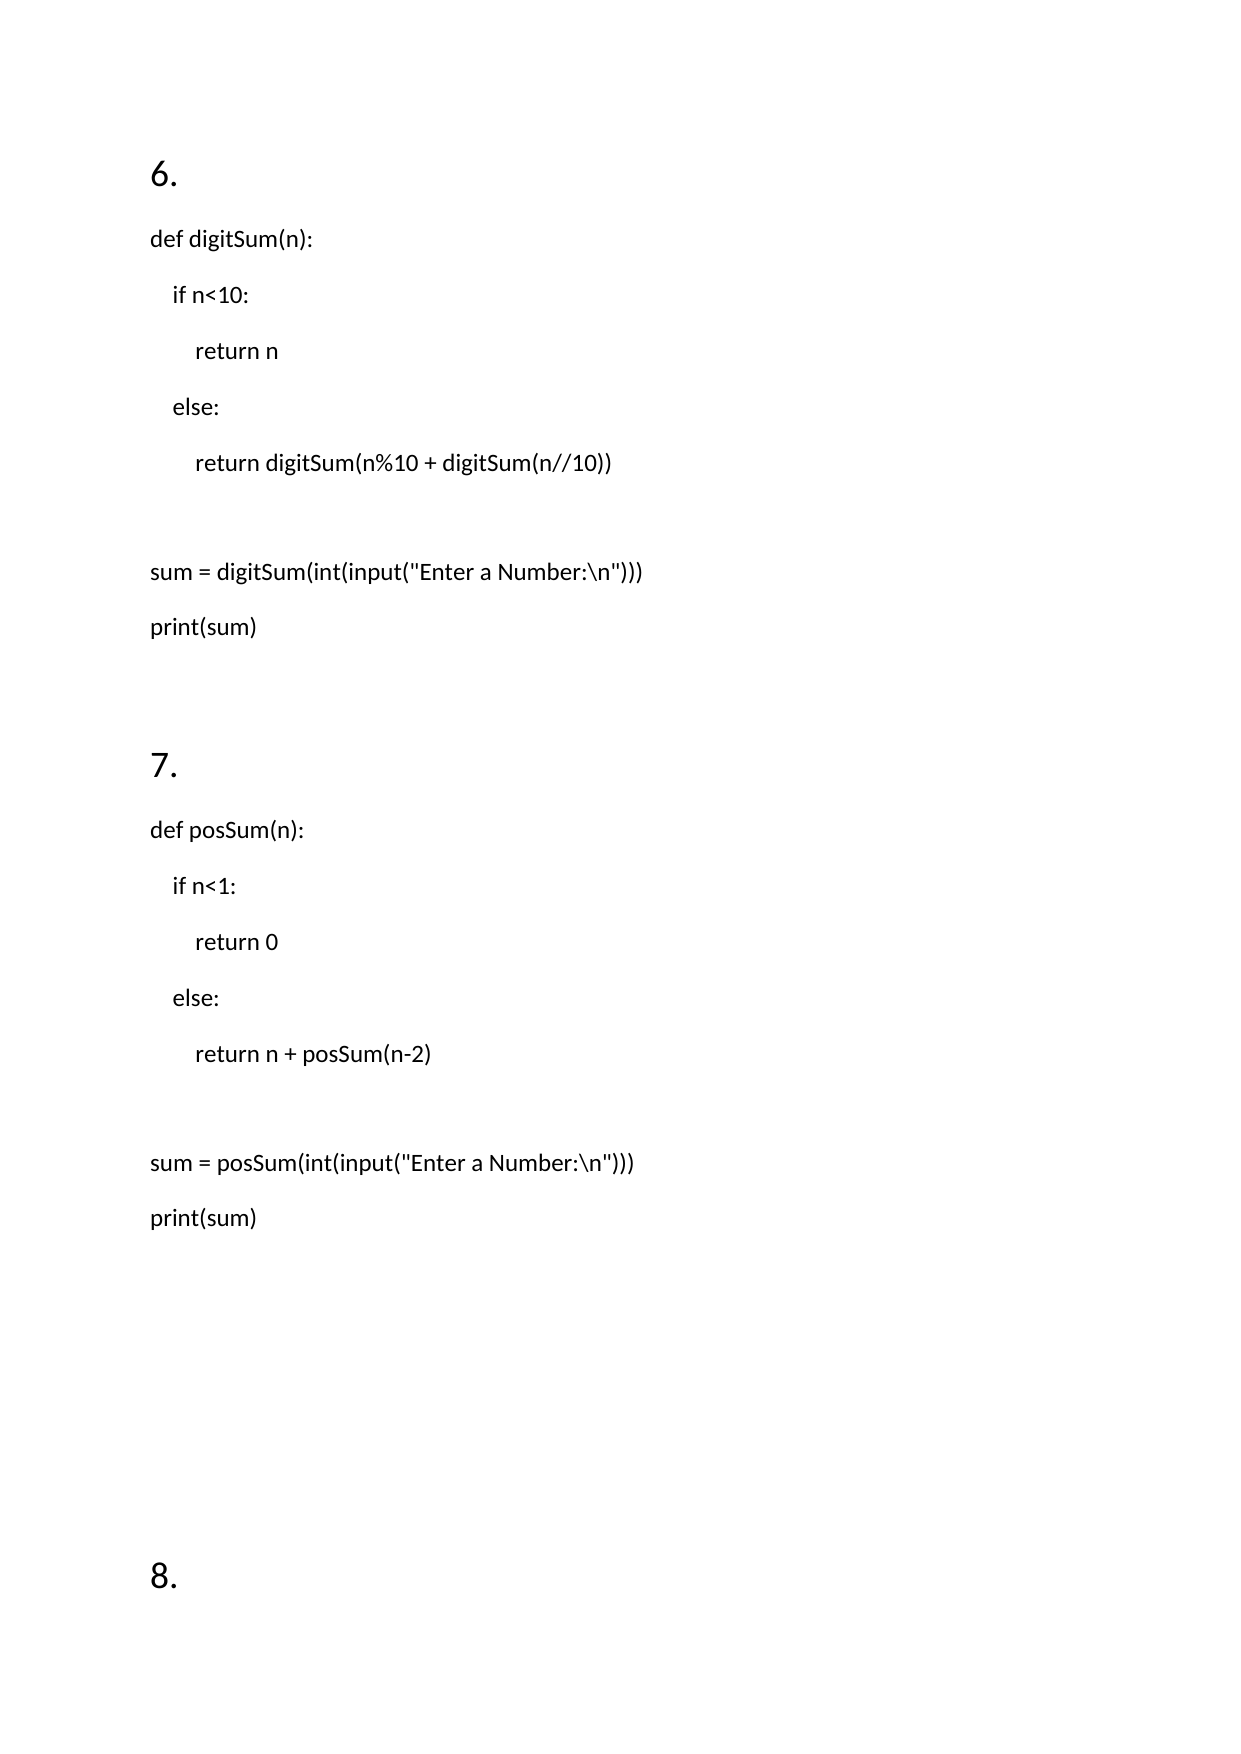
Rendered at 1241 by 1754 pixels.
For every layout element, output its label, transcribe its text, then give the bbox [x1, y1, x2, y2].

text 8. [150, 1552, 1090, 1598]
text return n + posSum(n-2) [150, 1038, 1090, 1068]
text 6. [150, 150, 1090, 196]
text if n<10: [150, 279, 1090, 310]
text if n<1: [150, 870, 1090, 901]
text 7. [150, 741, 1090, 787]
text sum = posSum(int(input("Enter a Number:\n"))) [150, 1147, 1090, 1177]
text else: [150, 982, 1090, 1012]
text def posSum(n): [150, 814, 1090, 845]
text print(sum) [150, 1202, 1090, 1233]
text sum = digitSum(int(input("Enter a Number:\n"))) [150, 556, 1090, 586]
text print(sum) [150, 612, 1090, 642]
text return digitSum(n%10 + digitSum(n//10)) [150, 447, 1090, 477]
text return n [150, 335, 1090, 366]
text else: [150, 391, 1090, 422]
text return 0 [150, 926, 1090, 957]
text def digitSum(n): [150, 223, 1090, 254]
